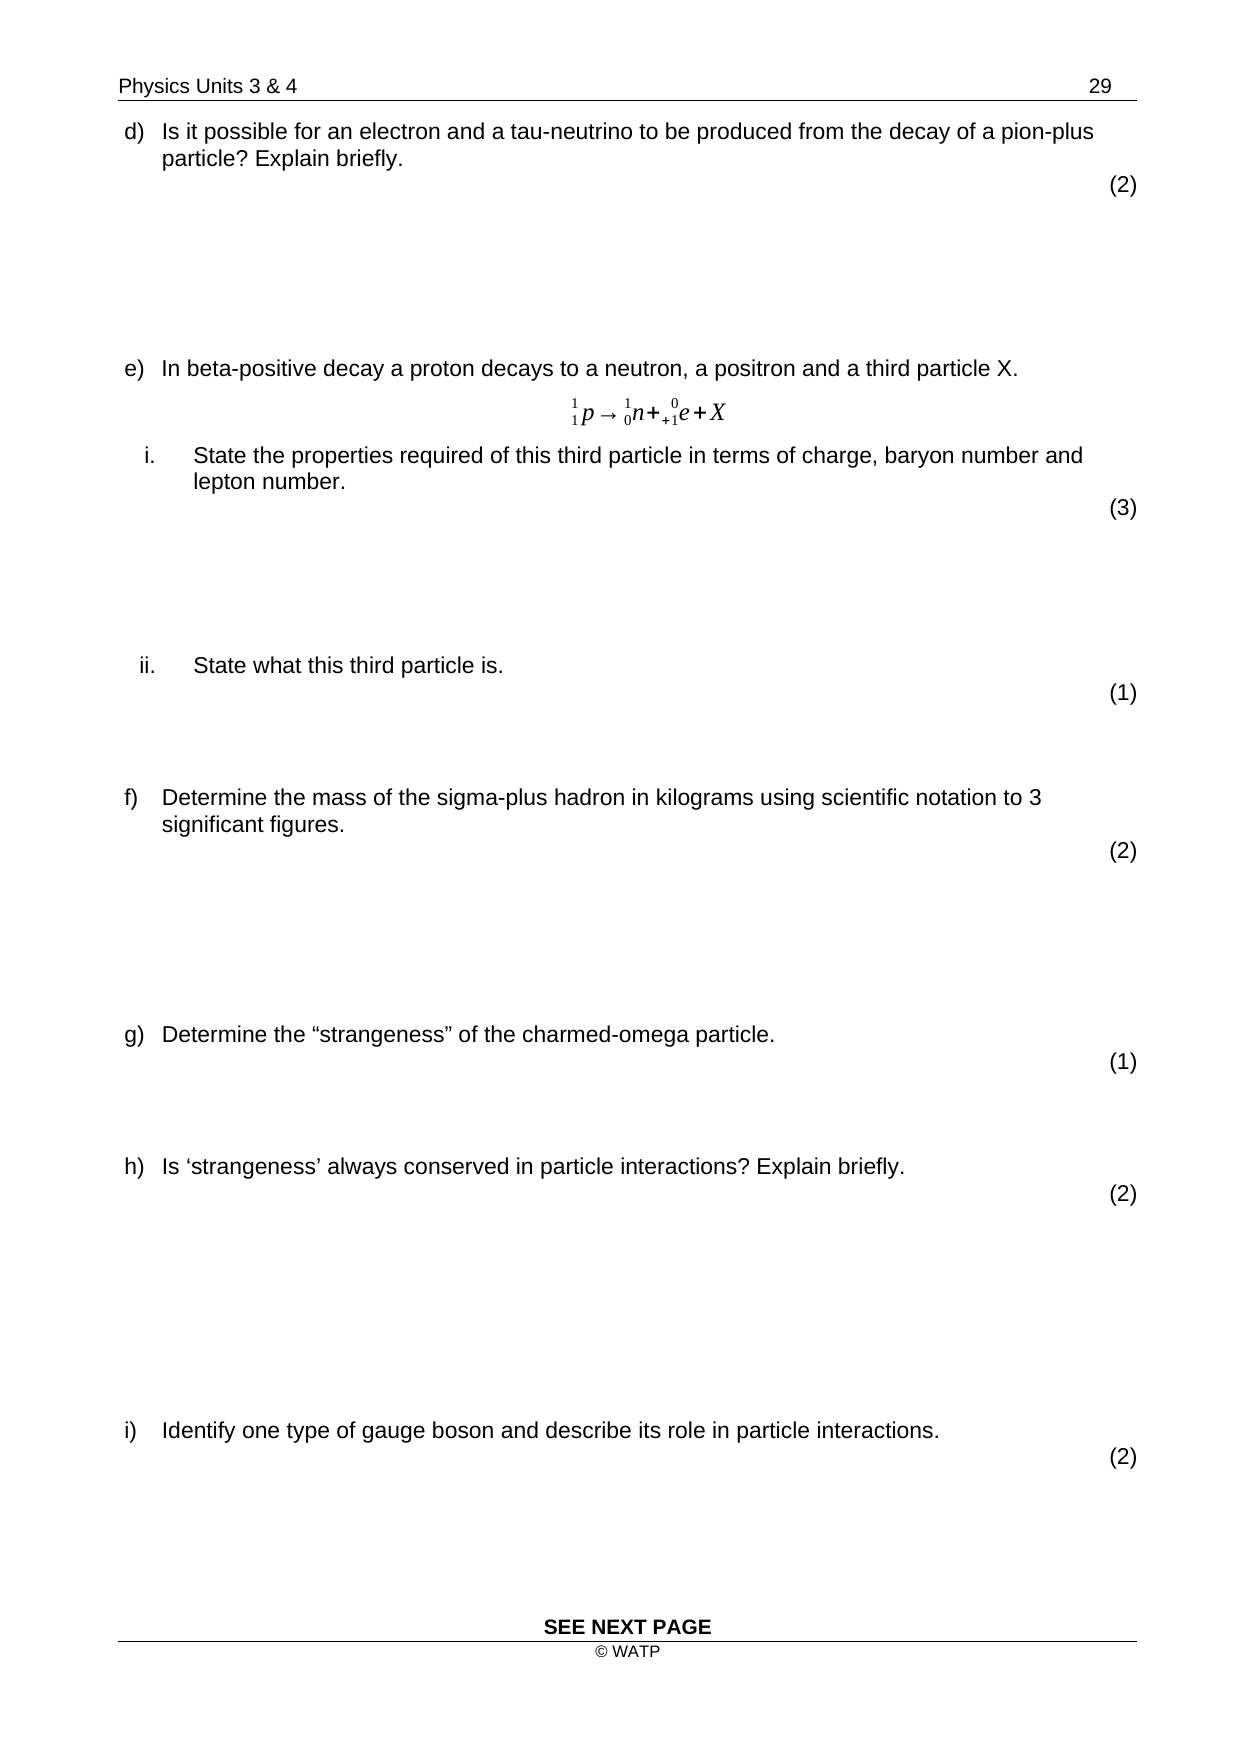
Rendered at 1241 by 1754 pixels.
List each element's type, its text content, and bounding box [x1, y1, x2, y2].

text (2) [118, 1443, 1137, 1469]
list Identify one type of gauge boson and describe its role in particle interactions. [124, 1417, 1137, 1443]
text (2) [118, 171, 1137, 197]
text (3) [118, 494, 1137, 521]
list State what this third particle is. [156, 652, 1137, 679]
list Determine the mass of the sigma-plus hadron in kilograms using scientific notation to 3 significant figures. [124, 784, 1137, 837]
list State the properties required of this third particle in terms of charge, baryon number and lepton number. [156, 442, 1137, 494]
text (1) [118, 679, 1137, 705]
list (1) [162, 1048, 1137, 1074]
list In beta-positive decay a proton decays to a neutron, a positron and a third particle X. [124, 355, 1137, 382]
list Is ‘strangeness’ always conserved in particle interactions? Explain briefly. [124, 1153, 1137, 1179]
list Determine the “strangeness” of the charmed-omega particle. [124, 1021, 1137, 1048]
text (2) [118, 1179, 1137, 1206]
text (2) [118, 837, 1137, 863]
list Is it possible for an electron and a tau-neutrino to be produced from the decay of a pion-plus particle? Explain briefly. [124, 118, 1137, 171]
